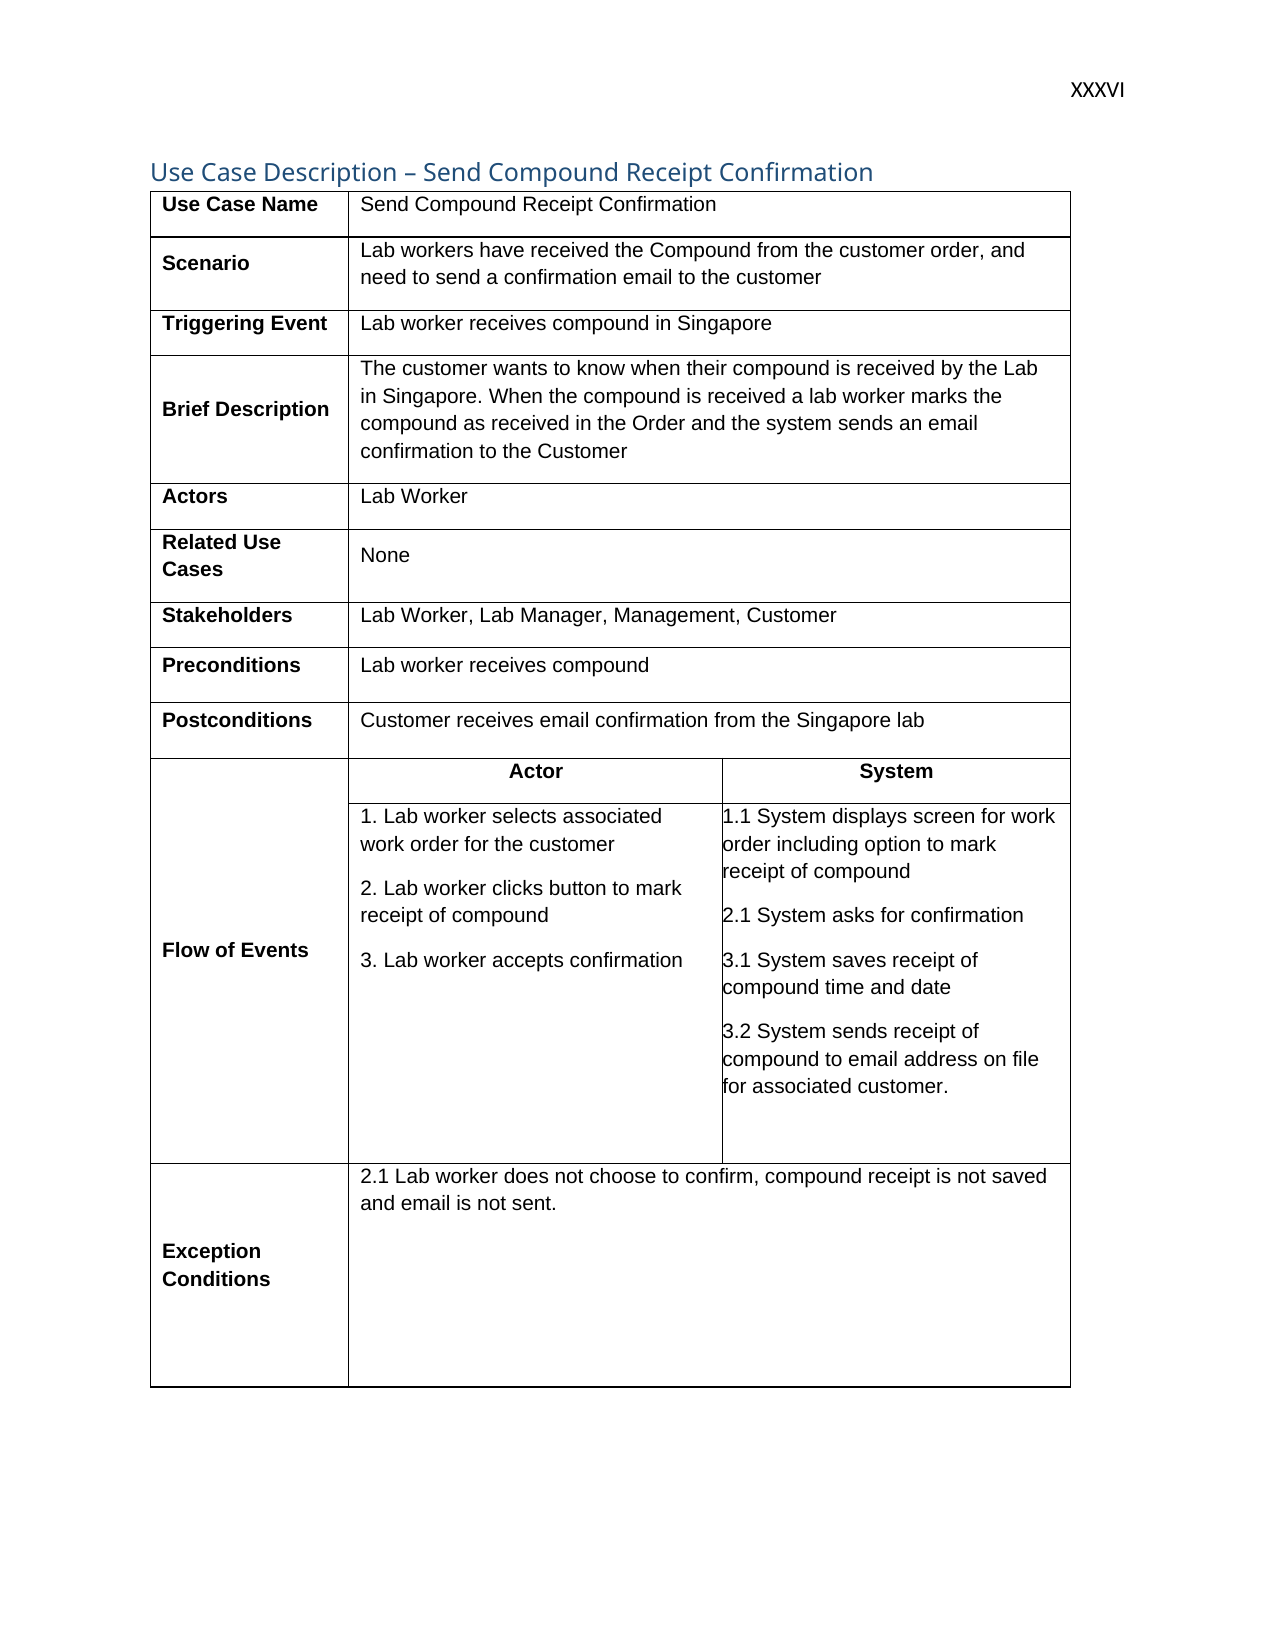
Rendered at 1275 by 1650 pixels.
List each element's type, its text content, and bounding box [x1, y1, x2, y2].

table_cell Preconditions [151, 648, 348, 702]
table_cell Related Use Cases [151, 530, 348, 602]
table_cell Lab workers have received the Compound from the customer order, and need to send a confirmation email to the customer [349, 238, 1070, 309]
table_cell Lab worker receives compound in Singapore [349, 311, 1070, 355]
table_cell The customer wants to know when their compound is received by the Lab in Singapore. When the compound is received a lab worker marks the compound as received in the Order and the system sends an email confirmation to the Customer [349, 356, 1070, 483]
table_cell Exception Conditions [151, 1164, 348, 1386]
table_cell Triggering Event [151, 311, 348, 355]
table_cell Flow of Events [151, 759, 348, 1162]
table_cell Lab Worker [349, 484, 1070, 528]
table_cell 2.1 Lab worker does not choose to confirm, compound receipt is not saved and email is not sent. [349, 1164, 1070, 1386]
table_cell Scenario [151, 238, 348, 309]
table_header Use Case Name [151, 192, 348, 236]
table_cell Customer receives email confirmation from the Singapore lab [349, 703, 1070, 757]
table_cell System [723, 759, 1070, 803]
table_cell Brief Description [151, 356, 348, 483]
table_cell 1.1 System displays screen for work order including option to mark receipt of compound 2.1 System asks for confirmation 3.1 System saves receipt of compound time and date 3.2 System sends receipt of compound to email address on file for associated customer. [723, 804, 1070, 1162]
table_header Send Compound Receipt Confirmation [349, 192, 1070, 236]
table_cell 1. Lab worker selects associated work order for the customer 2. Lab worker clicks button to mark receipt of compound 3. Lab worker accepts confirmation [349, 804, 722, 1162]
table_cell Lab Worker, Lab Manager, Management, Customer [349, 603, 1070, 647]
table_cell None [349, 530, 1070, 602]
table_cell Stakeholders [151, 603, 348, 647]
table_cell Postconditions [151, 703, 348, 757]
table_cell Lab worker receives compound [349, 648, 1070, 702]
subtitle Use Case Description – Send Compound Receipt Confirmation [150, 154, 1125, 188]
table_cell Actors [151, 484, 348, 528]
table_cell Actor [349, 759, 722, 803]
